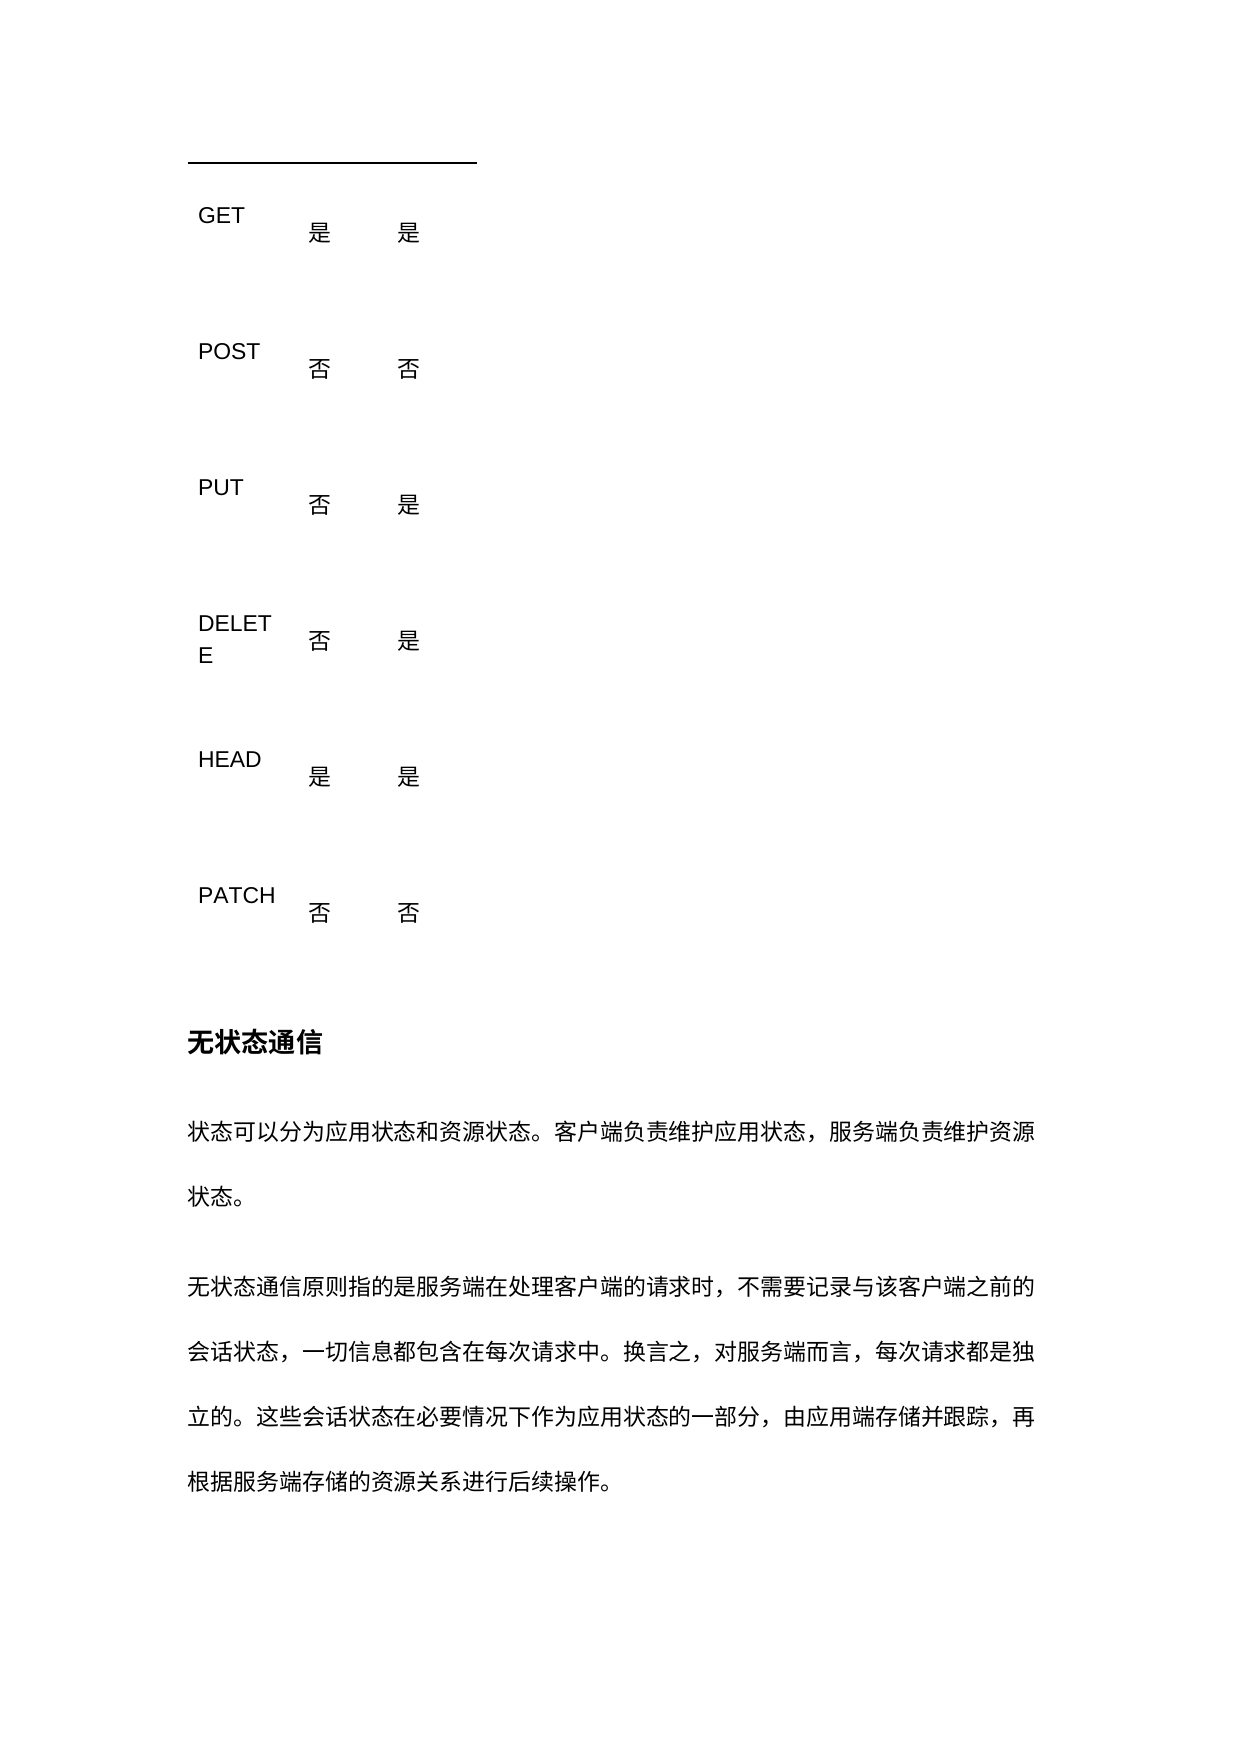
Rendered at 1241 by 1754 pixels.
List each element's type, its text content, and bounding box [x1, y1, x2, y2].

table_cell 是 [387, 708, 477, 843]
table_cell HEAD [188, 708, 297, 843]
table_cell 是 [387, 164, 477, 300]
table_cell 否 [298, 300, 387, 436]
table_cell GET [188, 164, 297, 300]
table_cell 是 [387, 572, 477, 707]
table_cell DELETE [188, 572, 297, 707]
text 状态可以分为应用状态和资源状态。客户端负责维护应用状态，服务端负责维护资源状态。 [187, 1098, 1053, 1228]
text 无状态通信原则指的是服务端在处理客户端的请求时，不需要记录与该客户端之前的会话状态，一切信息都包含在每次请求中。换言之，对服务端而言，每次请求都是独立的。这些会话状态在必要情况下作为应用状态的一部分，由应用端存储并跟踪，再根据服务端存储的资源关系进行后续操作。 [187, 1253, 1053, 1513]
table_cell 是 [387, 436, 477, 572]
table_cell 是 [298, 708, 387, 843]
table_cell 是 [298, 164, 387, 300]
text 无状态通信 [187, 1008, 1053, 1073]
table_cell POST [188, 300, 297, 436]
table_cell 否 [298, 572, 387, 707]
table_cell PATCH [188, 843, 297, 979]
table_cell 否 [298, 843, 387, 979]
table_cell 否 [387, 843, 477, 979]
table_cell 否 [298, 436, 387, 572]
table_cell 否 [387, 300, 477, 436]
table_cell PUT [188, 436, 297, 572]
